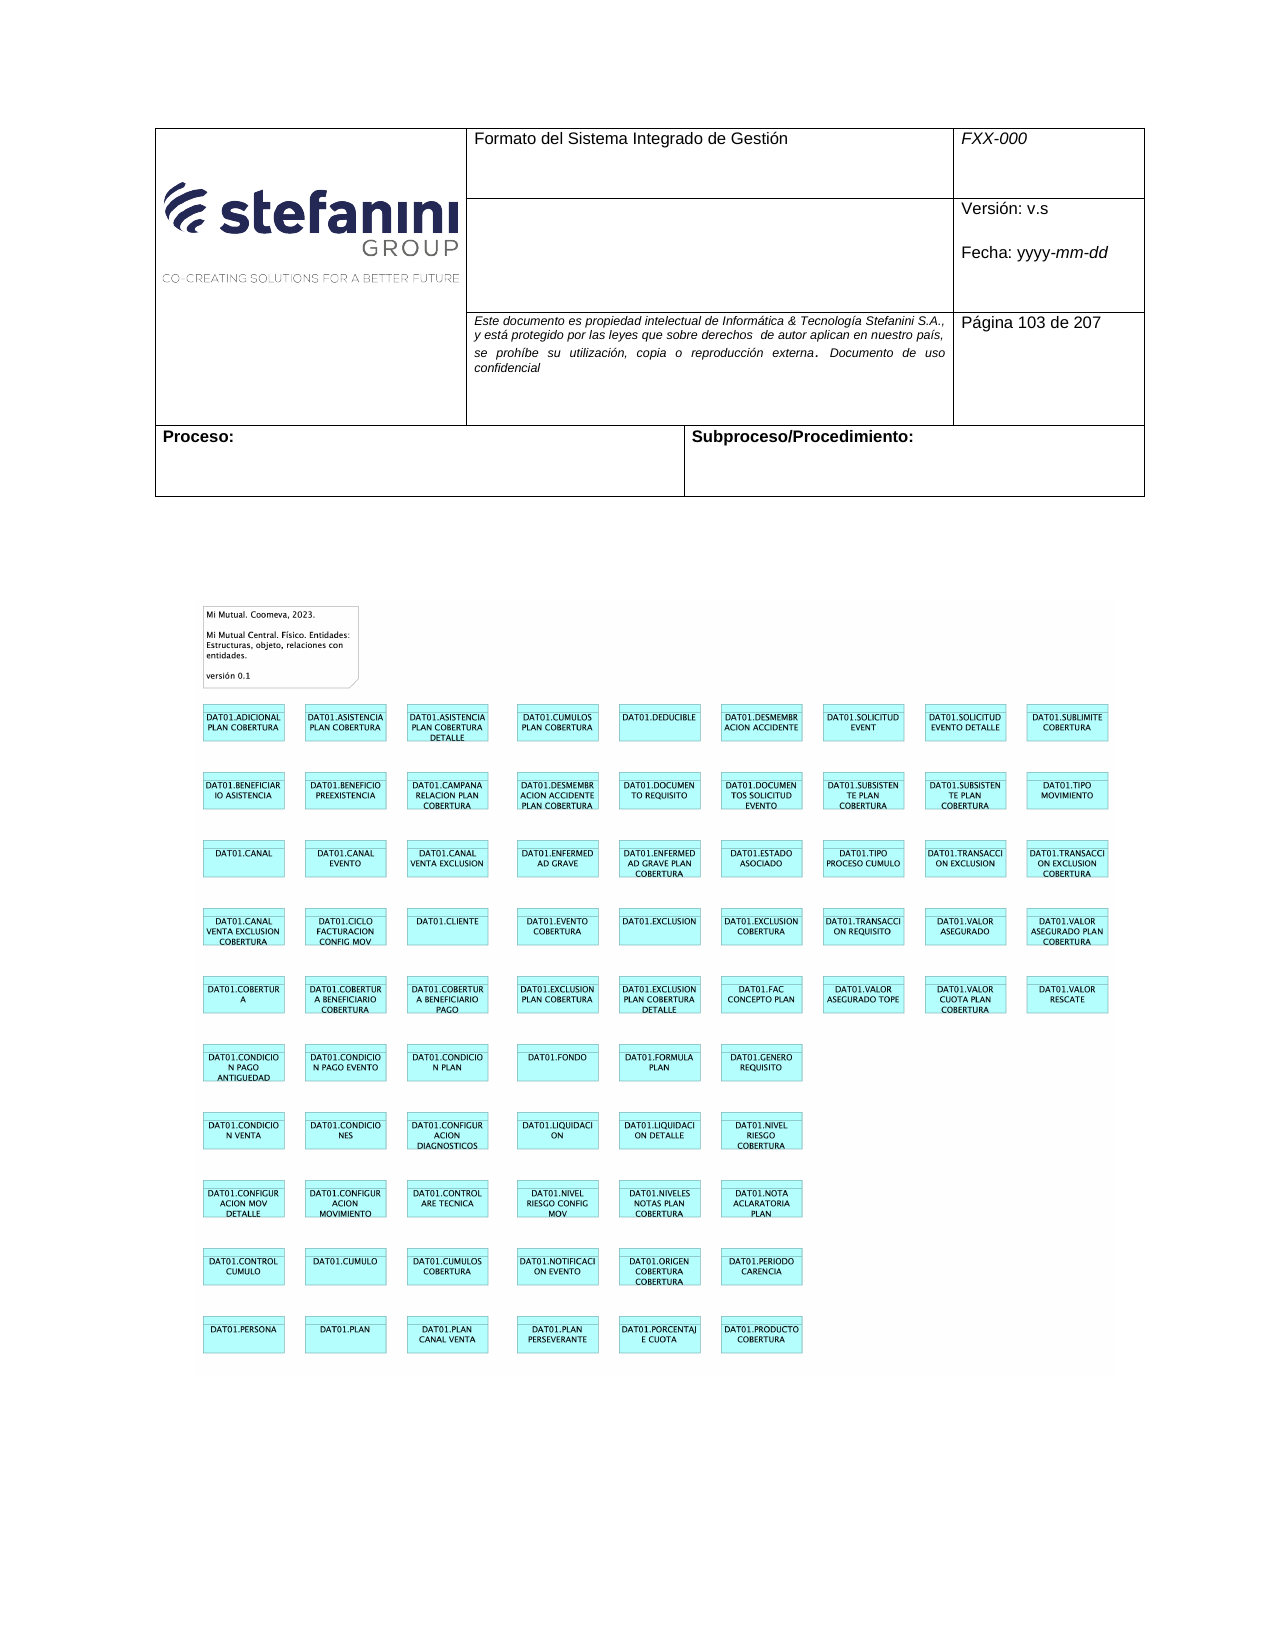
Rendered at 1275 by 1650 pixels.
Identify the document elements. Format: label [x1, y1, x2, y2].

picture [196, 599, 1115, 1376]
picture [162, 182, 460, 286]
